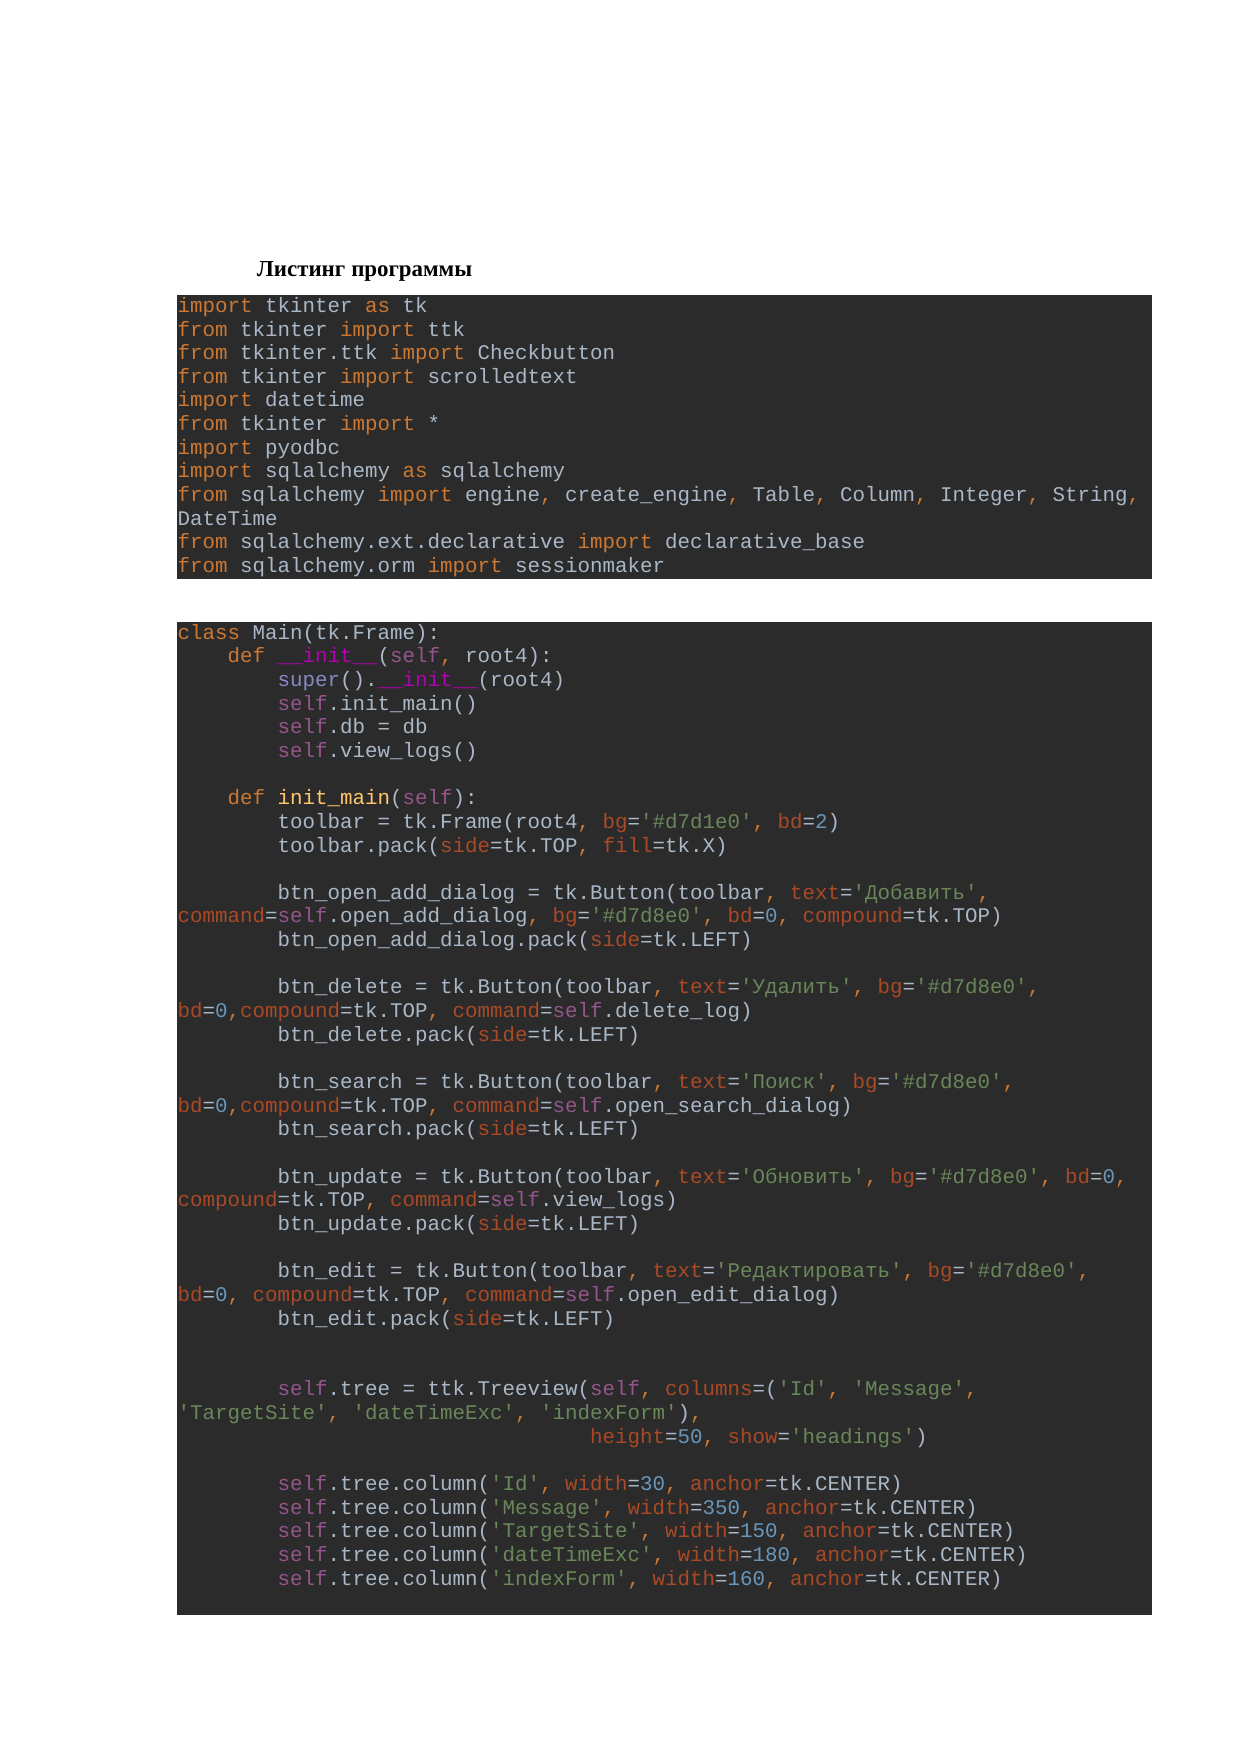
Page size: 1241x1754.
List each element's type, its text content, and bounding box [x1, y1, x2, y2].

text Листинг программы [177, 255, 1152, 282]
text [177, 622, 1152, 1615]
text import tkinter as tk from tkinter import ttk from tkinter.ttk import Checkbutton from tkinter import scrolledtext import datetime from tkinter import * import pyodbc import sqlalchemy as sqlalchemy from sqlalchemy import engine, create_engine, Table, Column, Integer, String, DateTime from sqlalchemy.ext.declarative import declarative_base from sqlalchemy.orm import sessionmaker [177, 295, 1152, 579]
